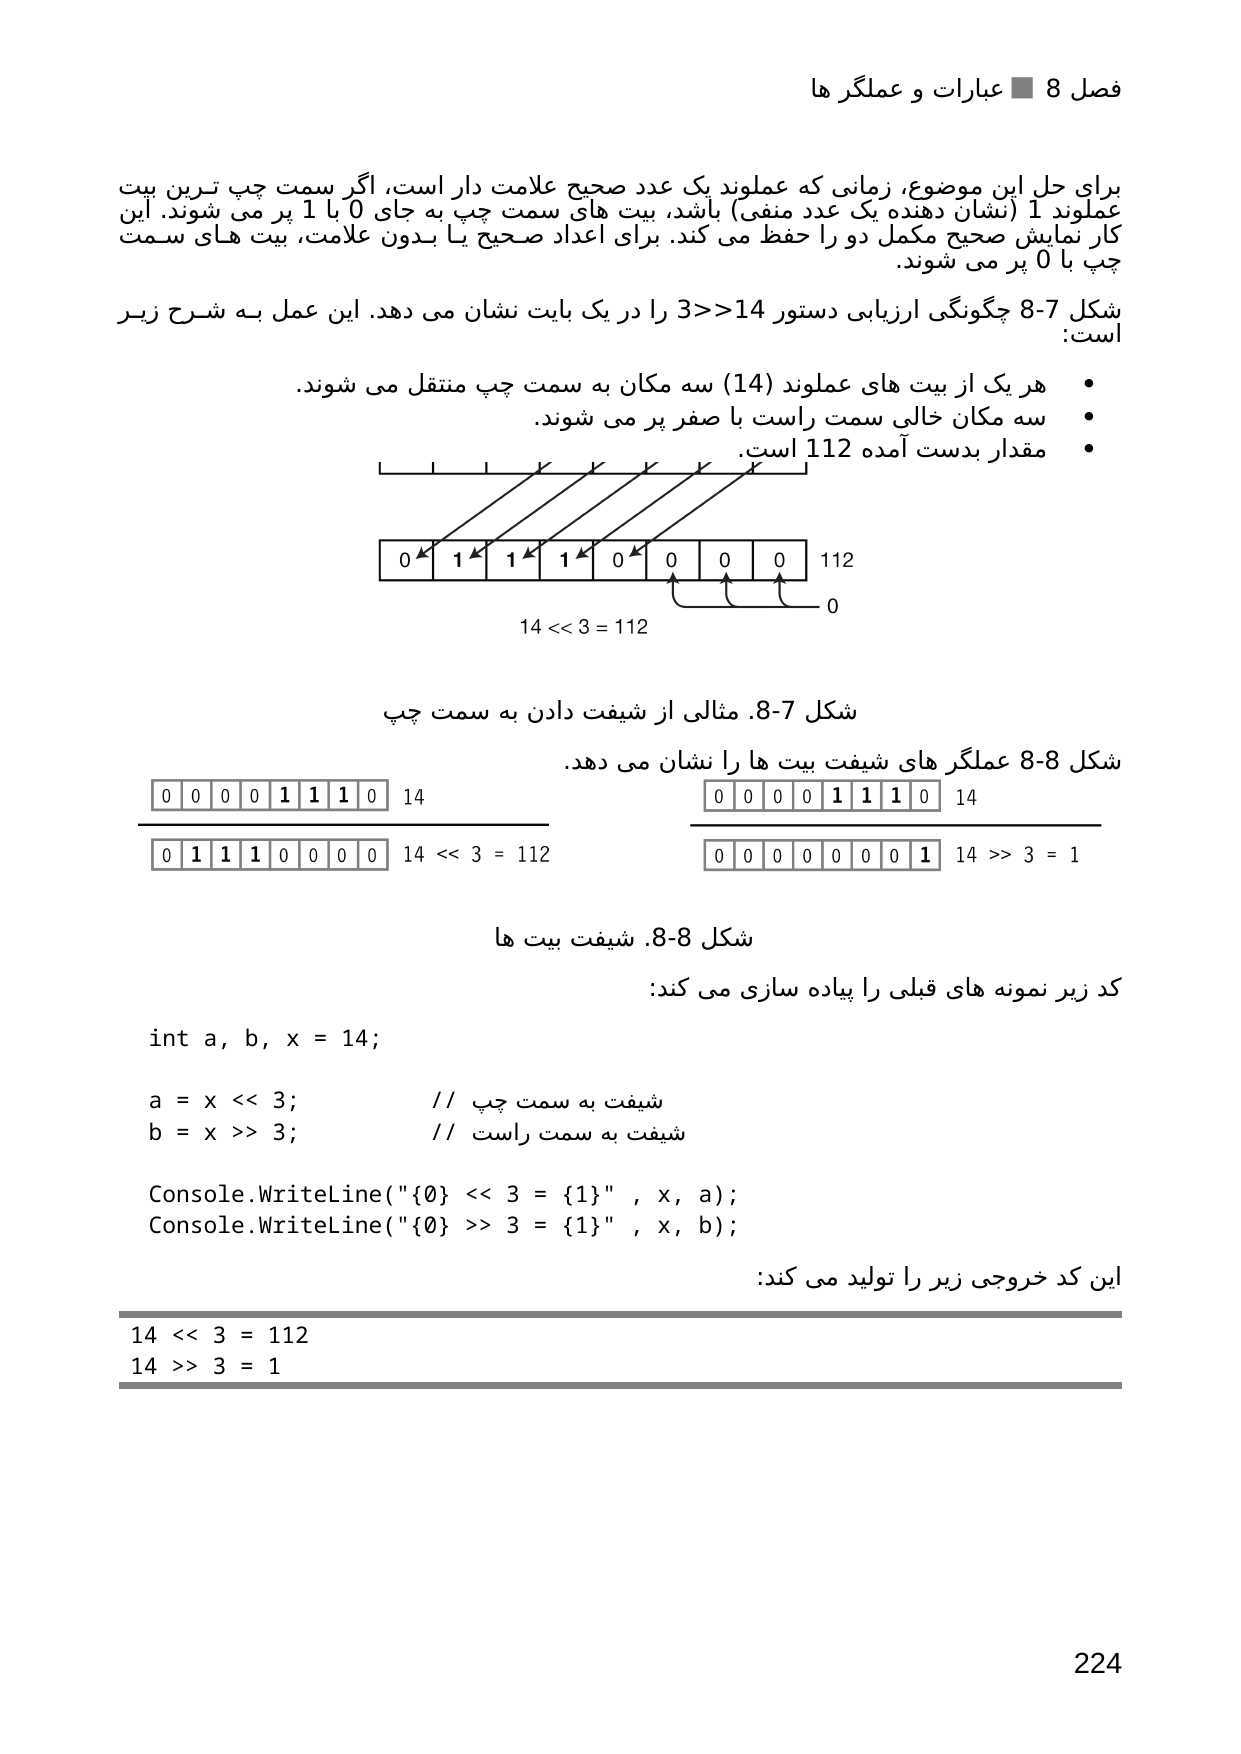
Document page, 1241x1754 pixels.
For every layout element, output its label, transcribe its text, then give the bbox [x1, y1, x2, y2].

picture [118, 774, 1122, 882]
table_header 14 << 3 = 112 14 >> 3 = 1 [119, 1318, 1122, 1382]
text شکل 8-8 عملگر های شیفت بیت ها را نشان می دهد. [118, 750, 970, 774]
text شکل 7-8 چگونگی ارزیابی دستور 14<<3 را در یک بایت نشان می دهد. این عمل به شرح زیر است: [118, 299, 1122, 349]
text این کد خروجی زیر را تولید می کند: [118, 1266, 1122, 1291]
text سه مکان خالی سمت راست با صفر پر می شوند. [118, 402, 1084, 431]
text مقدار بدست آمده 112 است. [118, 434, 1084, 463]
table_header int a, b, x = 14; a = x << 3; // شیفت به سمت چپ b = x >> 3; // شیفت به سمت راست Console.WriteLine("{0} << 3 = {1}" , x, a); Console.WriteLine("{0} >> 3 = {1}" , x, b); [119, 1022, 1122, 1241]
picture [367, 462, 873, 638]
text هر یک از بیت های عملوند (14) سه مکان به سمت چپ منتقل می شوند. [118, 369, 1084, 399]
text برای حل این موضوع، زمانی که عملوند یک عدد صحیح علامت دار است، اگر سمت چپ ترین بیت عملوند 1 (نشان دهنده یک عدد منفی) باشد، بیت های سمت چپ به جای 0 با 1 پر می شوند. این کار نمایش صحیح مکمل دو را حفظ می کند. برای اعداد صحیح یا بدون علامت، بیت های سمت چپ با 0 پر می شوند. [118, 175, 1122, 274]
text کد زیر نمونه های قبلی را پیاده سازی می کند: [118, 976, 1122, 1001]
text شکل 7-8. مثالی از شیفت دادن به سمت چپ [118, 700, 1122, 725]
text شکل 8-8. شیفت بیت ها [118, 927, 1122, 951]
text شکل 8-8 عملگر های شیفت بیت ها را نشان می دهد. [952, 750, 1122, 774]
